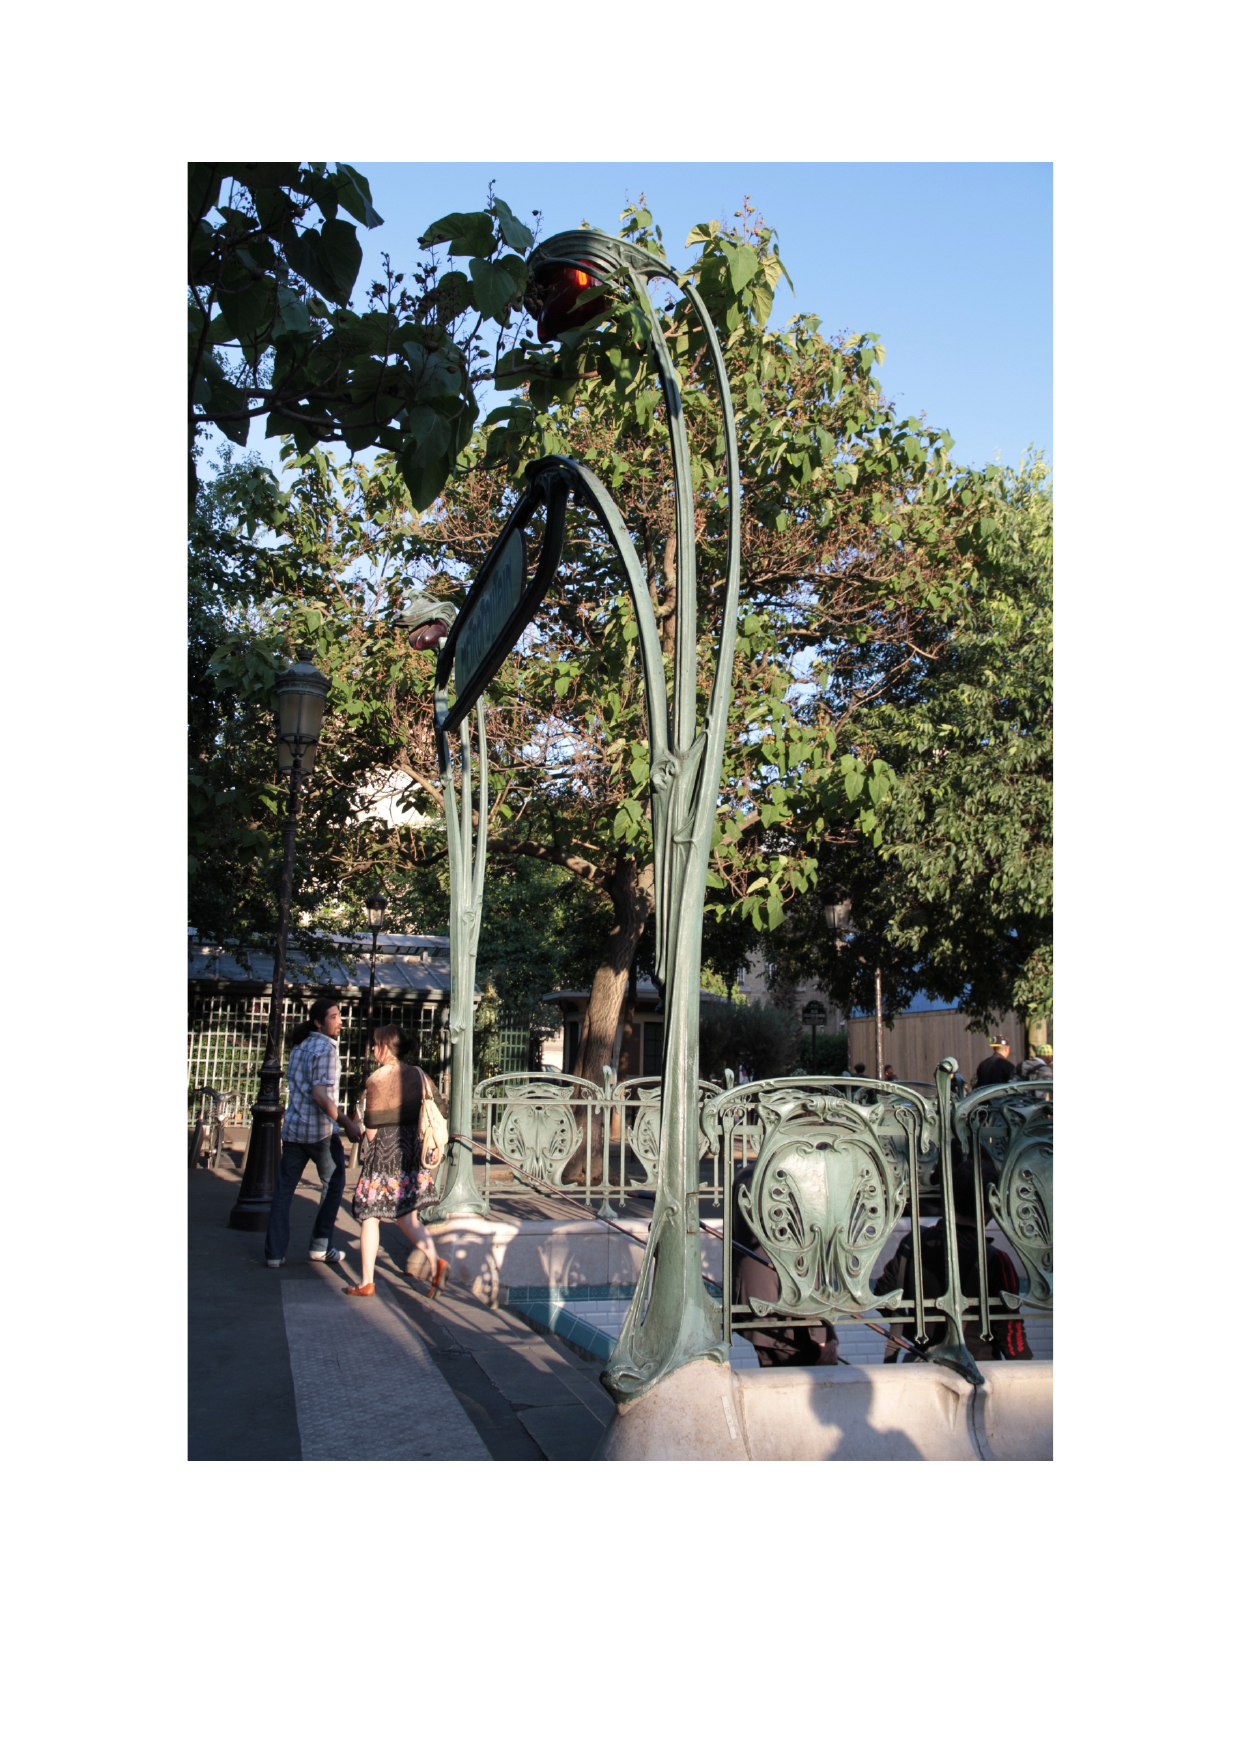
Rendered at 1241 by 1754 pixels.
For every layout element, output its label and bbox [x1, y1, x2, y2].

picture [187, 162, 1054, 1461]
